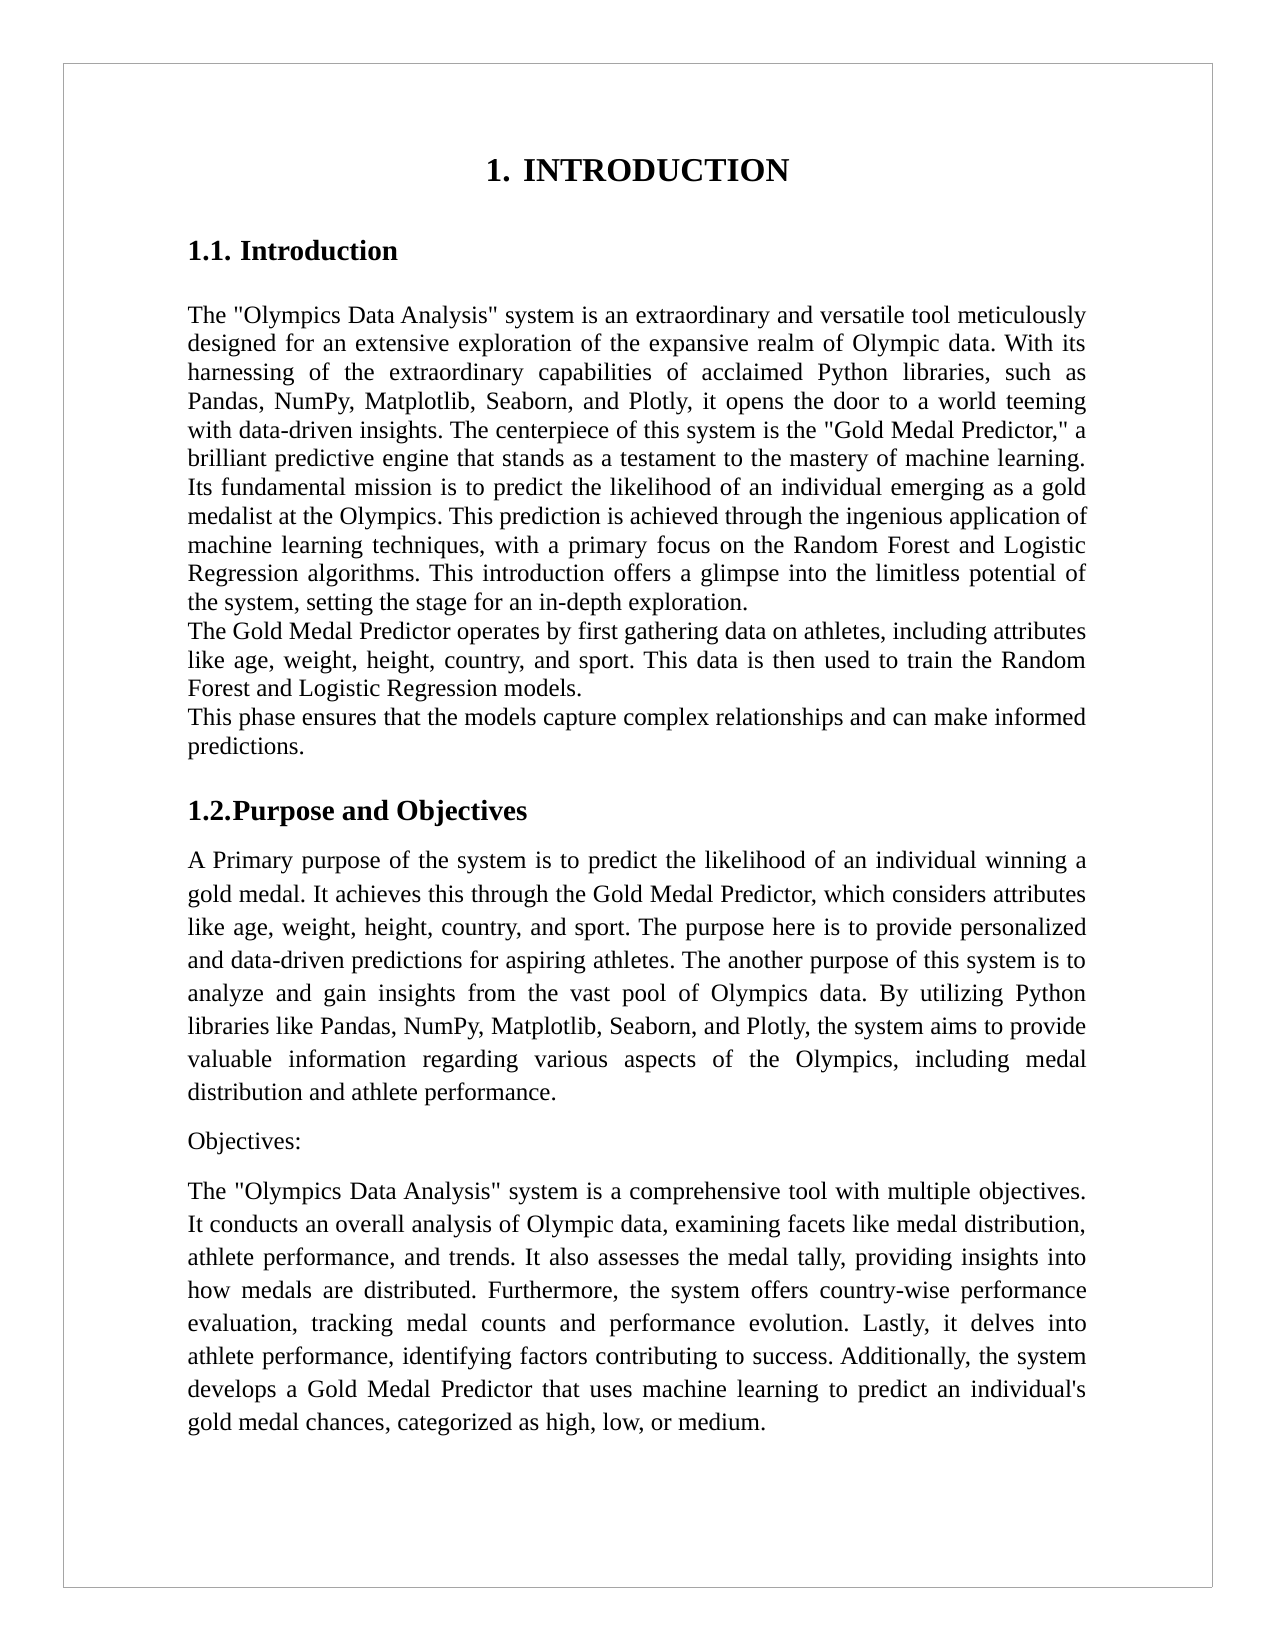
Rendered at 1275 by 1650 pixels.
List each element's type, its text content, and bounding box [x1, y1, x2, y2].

list This phase ensures that the models capture complex relationships and can make informed predictions. [187, 702, 1087, 760]
text Objectives: [187, 1126, 1087, 1155]
text The "Olympics Data Analysis" system is a comprehensive tool with multiple objectives. It conducts an overall analysis of Olympic data, examining facets like medal distribution, athlete performance, and trends. It also assesses the medal tally, providing insights into how medals are distributed. Furthermore, the system offers country-wise performance evaluation, tracking medal counts and performance evolution. Lastly, it delves into athlete performance, identifying factors contributing to success. Additionally, the system develops a Gold Medal Predictor that uses machine learning to predict an individual's gold medal chances, categorized as high, low, or medium. [187, 1176, 1087, 1436]
list The "Olympics Data Analysis" system is an extraordinary and versatile tool meticulously designed for an extensive exploration of the expansive realm of Olympic data. With its harnessing of the extraordinary capabilities of acclaimed Python libraries, such as Pandas, NumPy, Matplotlib, Seaborn, and Plotly, it opens the door to a world teeming with data-driven insights. The centerpiece of this system is the "Gold Medal Predictor," a brilliant predictive engine that stands as a testament to the mastery of machine learning. Its fundamental mission is to predict the likelihood of an individual emerging as a gold medalist at the Olympics. This prediction is achieved through the ingenious application of machine learning techniques, with a primary focus on the Random Forest and Logistic Regression algorithms. This introduction offers a glimpse into the limitless potential of the system, setting the stage for an in-depth exploration. [187, 300, 1087, 616]
list Introduction [187, 233, 1125, 266]
list INTRODUCTION [150, 150, 1125, 188]
text A Primary purpose of the system is to predict the likelihood of an individual winning a gold medal. It achieves this through the Gold Medal Predictor, which considers attributes like age, weight, height, country, and sport. The purpose here is to provide personalized and data-driven predictions for aspiring athletes. The another purpose of this system is to analyze and gain insights from the vast pool of Olympics data. By utilizing Python libraries like Pandas, NumPy, Matplotlib, Seaborn, and Plotly, the system aims to provide valuable information regarding various aspects of the Olympics, including medal distribution and athlete performance. [187, 846, 1087, 1106]
list Purpose and Objectives [187, 793, 1125, 826]
list The Gold Medal Predictor operates by first gathering data on athletes, including attributes like age, weight, height, country, and sport. This data is then used to train the Random Forest and Logistic Regression models. [187, 616, 1087, 702]
